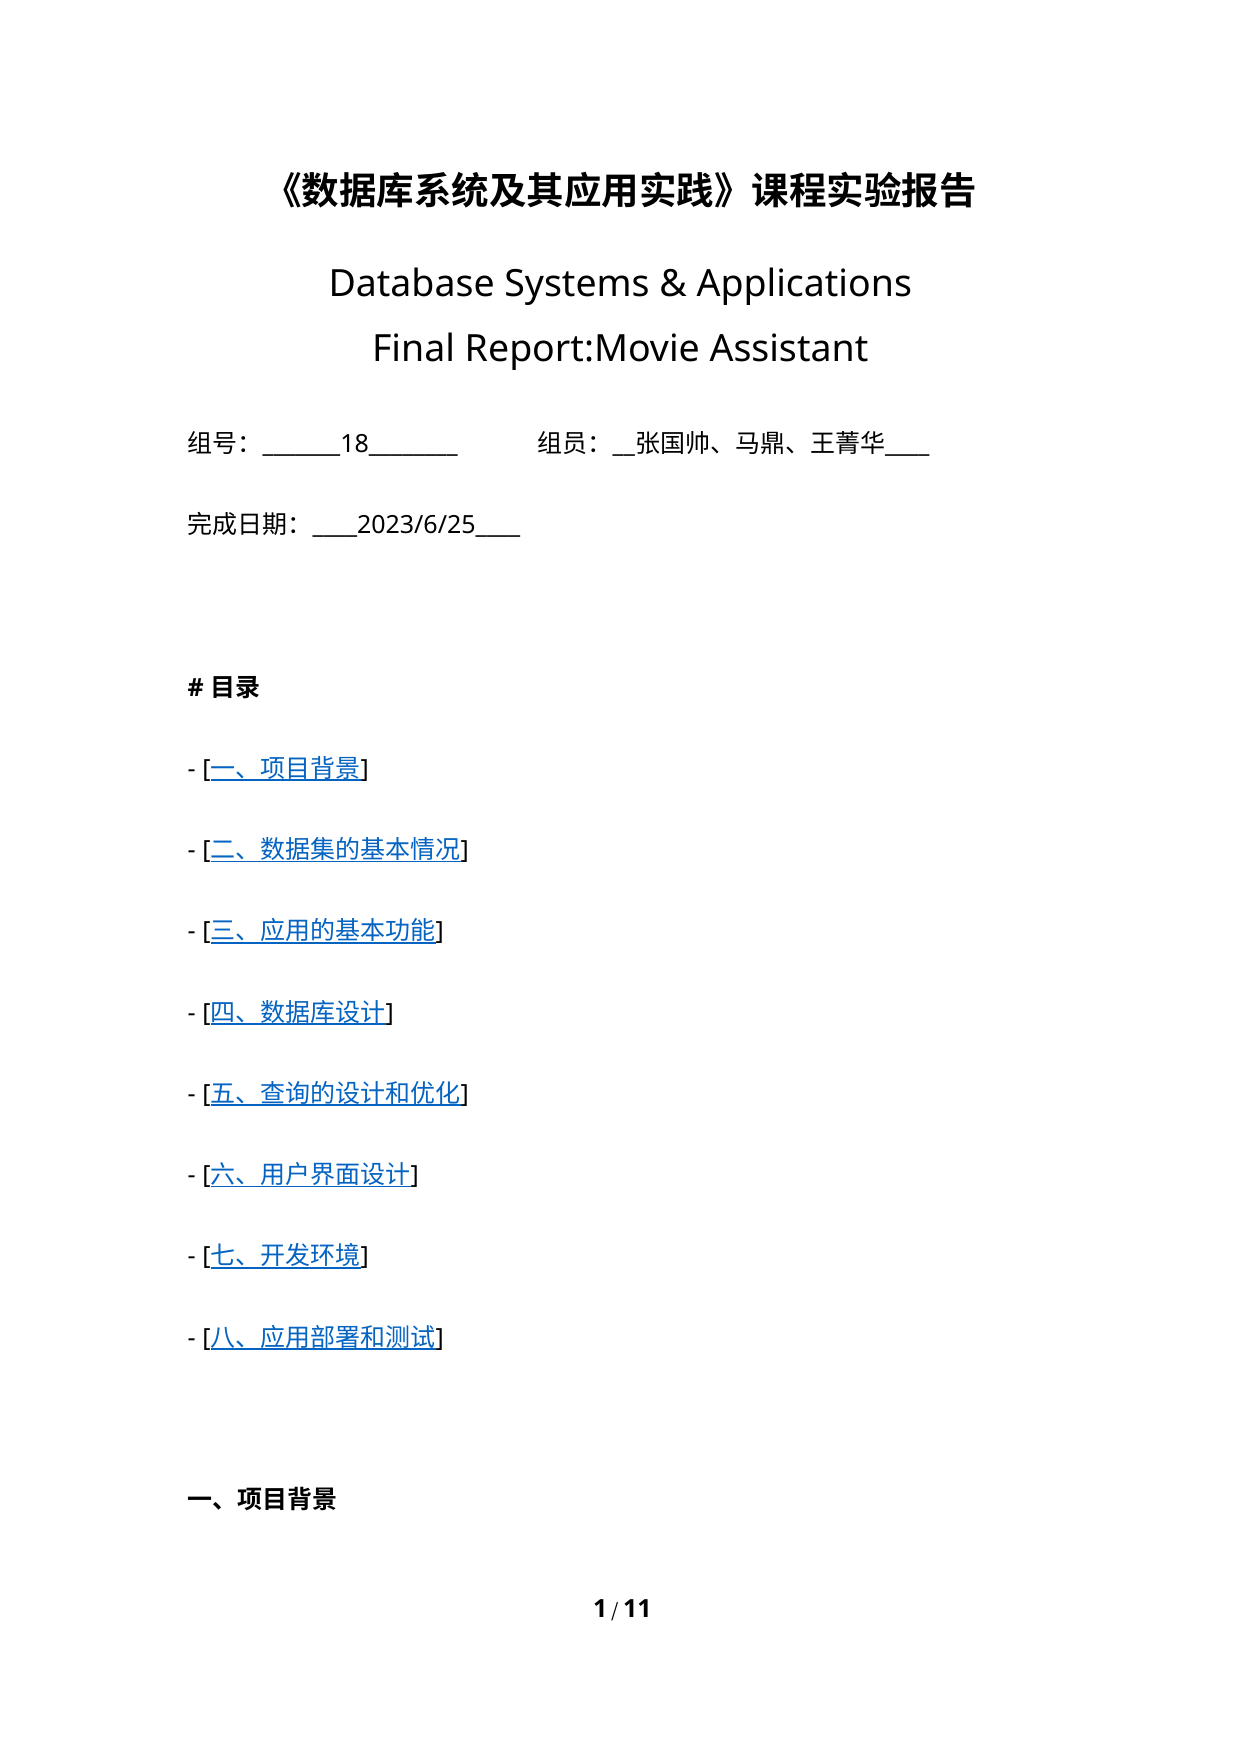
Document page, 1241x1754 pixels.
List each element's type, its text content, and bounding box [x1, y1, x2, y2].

text - [六、用户界面设计] [187, 1140, 1053, 1205]
text - [五、查询的设计和优化] [187, 1059, 1053, 1124]
text - [一、项目背景] [187, 734, 1053, 799]
text Database Systems & Applications Final Report:Movie Assistant [187, 250, 1053, 380]
text - [八、应用部署和测试] [187, 1303, 1053, 1368]
text # 目录 [187, 653, 1053, 718]
text - [四、数据库设计] [187, 978, 1053, 1043]
text 《数据库系统及其应用实践》课程实验报告 [187, 156, 1053, 221]
text 一、项目背景 [187, 1465, 1053, 1530]
text 完成日期：____2023/6/25____ [187, 490, 1053, 555]
text - [三、应用的基本功能] [187, 896, 1053, 961]
text 组号：_______18________ 组员：__张国帅、马鼎、王菁华____ [187, 409, 1053, 474]
text - [二、数据集的基本情况] [187, 815, 1053, 880]
text - [七、开发环境] [187, 1221, 1053, 1286]
